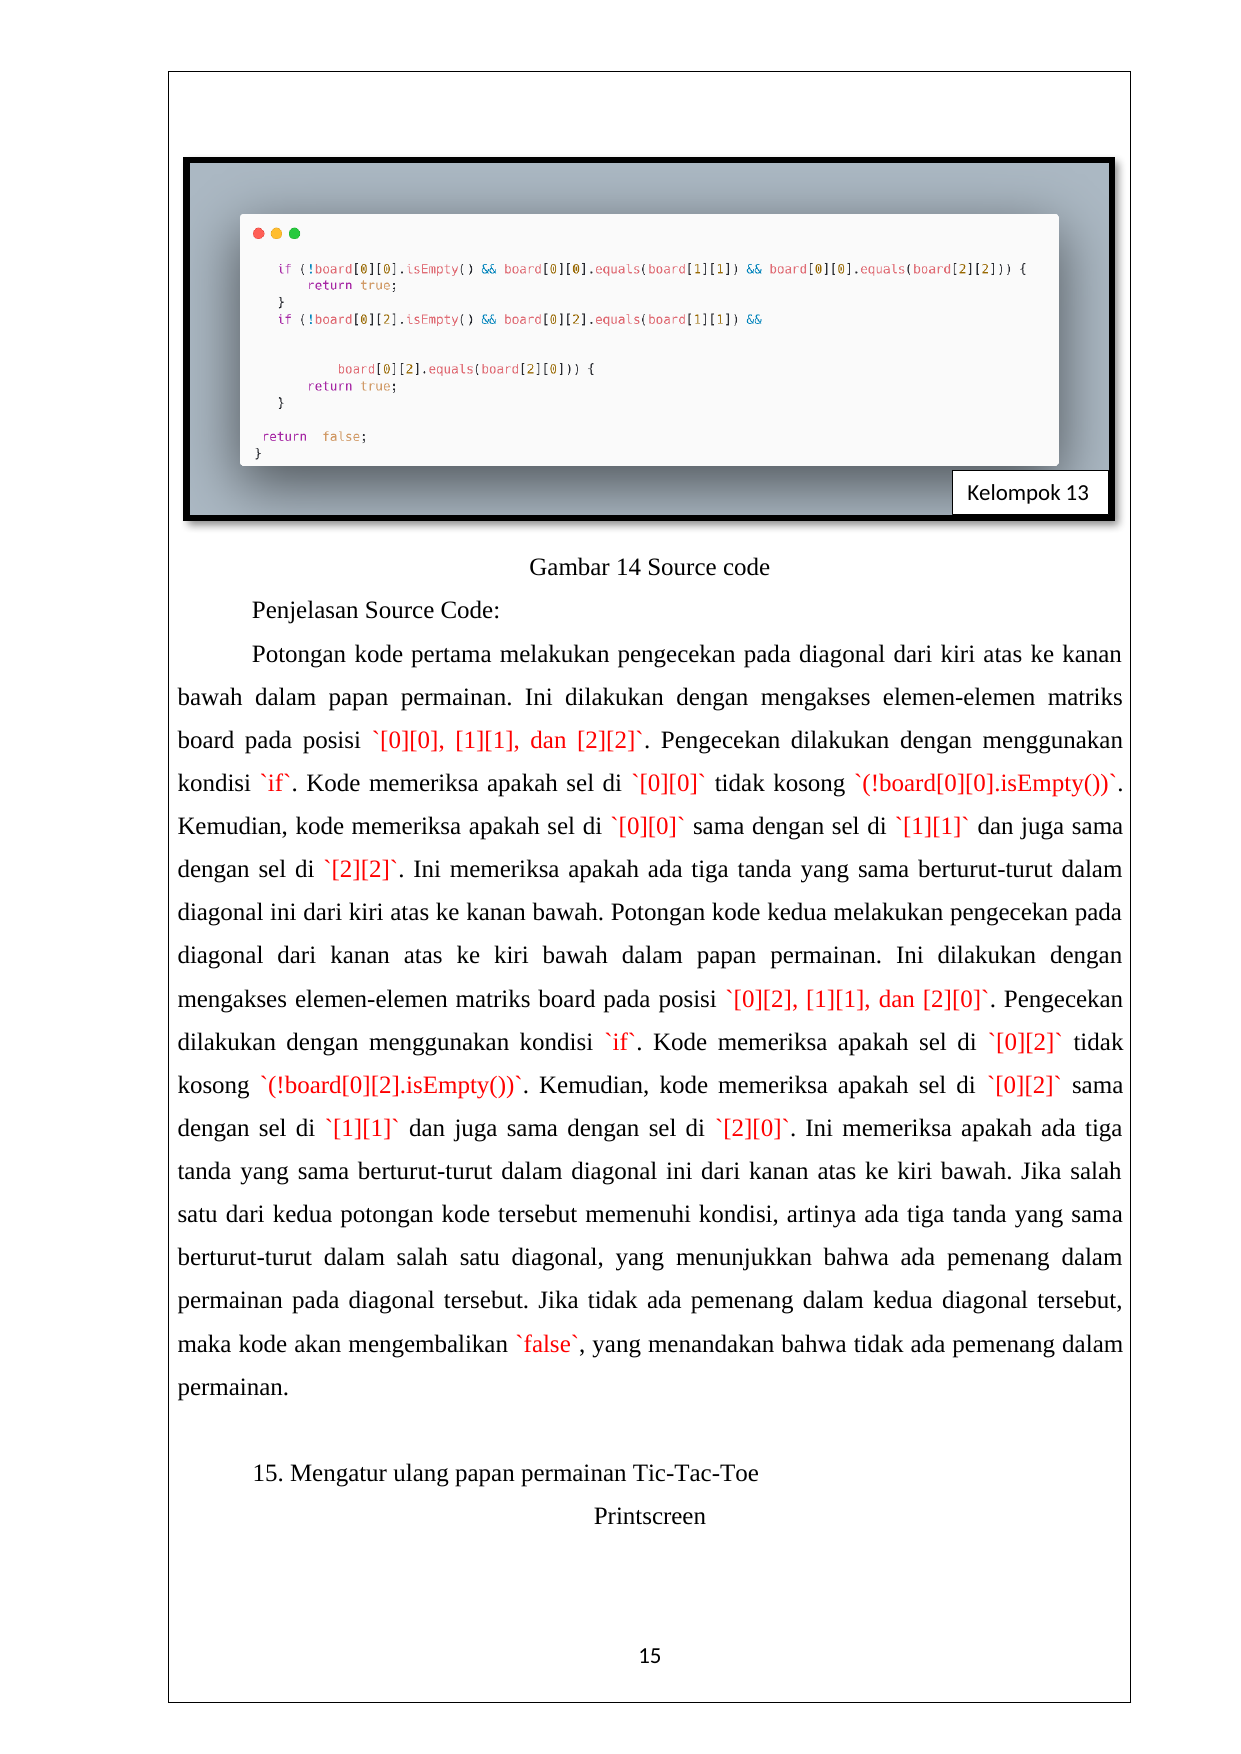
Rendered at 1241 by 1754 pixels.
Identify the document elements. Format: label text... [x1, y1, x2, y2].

text Printscreen [177, 1501, 1122, 1530]
text Penjelasan Source Code: [252, 596, 1122, 624]
picture [190, 163, 1109, 515]
text Gambar 14 Source code [177, 552, 1122, 581]
text Potongan kode pertama melakukan pengecekan pada diagonal dari kiri atas ke kanan bawah dalam papan permainan. Ini dilakukan dengan mengakses elemen-elemen matriks board pada posisi `[0][0], [1][1], dan [2][2]`. Pengecekan dilakukan dengan menggunakan kondisi `if`. Kode memeriksa apakah sel di `[0][0]` tidak kosong `(!board[0][0].isEmpty())`. Kemudian, kode memeriksa apakah sel di `[0][0]` sama dengan sel di `[1][1]` dan juga sama dengan sel di `[2][2]`. Ini memeriksa apakah ada tiga tanda yang sama berturut-turut dalam diagonal ini dari kiri atas ke kanan bawah. Potongan kode kedua melakukan pengecekan pada diagonal dari kanan atas ke kiri bawah dalam papan permainan. Ini dilakukan dengan mengakses elemen-elemen matriks board pada posisi `[0][2], [1][1], dan [2][0]`. Pengecekan dilakukan dengan menggunakan kondisi `if`. Kode memeriksa apakah sel di `[0][2]` tidak kosong `(!board[0][2].isEmpty())`. Kemudian, kode memeriksa apakah sel di `[0][2]` sama dengan sel di `[1][1]` dan juga sama dengan sel di `[2][0]`. Ini memeriksa apakah ada tiga tanda yang sama berturut-turut dalam diagonal ini dari kanan atas ke kiri bawah. Jika salah satu dari kedua potongan kode tersebut memenuhi kondisi, artinya ada tiga tanda yang sama berturut-turut dalam salah satu diagonal, yang menunjukkan bahwa ada pemenang dalam permainan pada diagonal tersebut. Jika tidak ada pemenang dalam kedua diagonal tersebut, maka kode akan mengembalikan `false`, yang menandakan bahwa tidak ada pemenang dalam permainan. [177, 639, 1123, 1401]
list Mengatur ulang papan permainan Tic-Tac-Toe [252, 1458, 1122, 1487]
